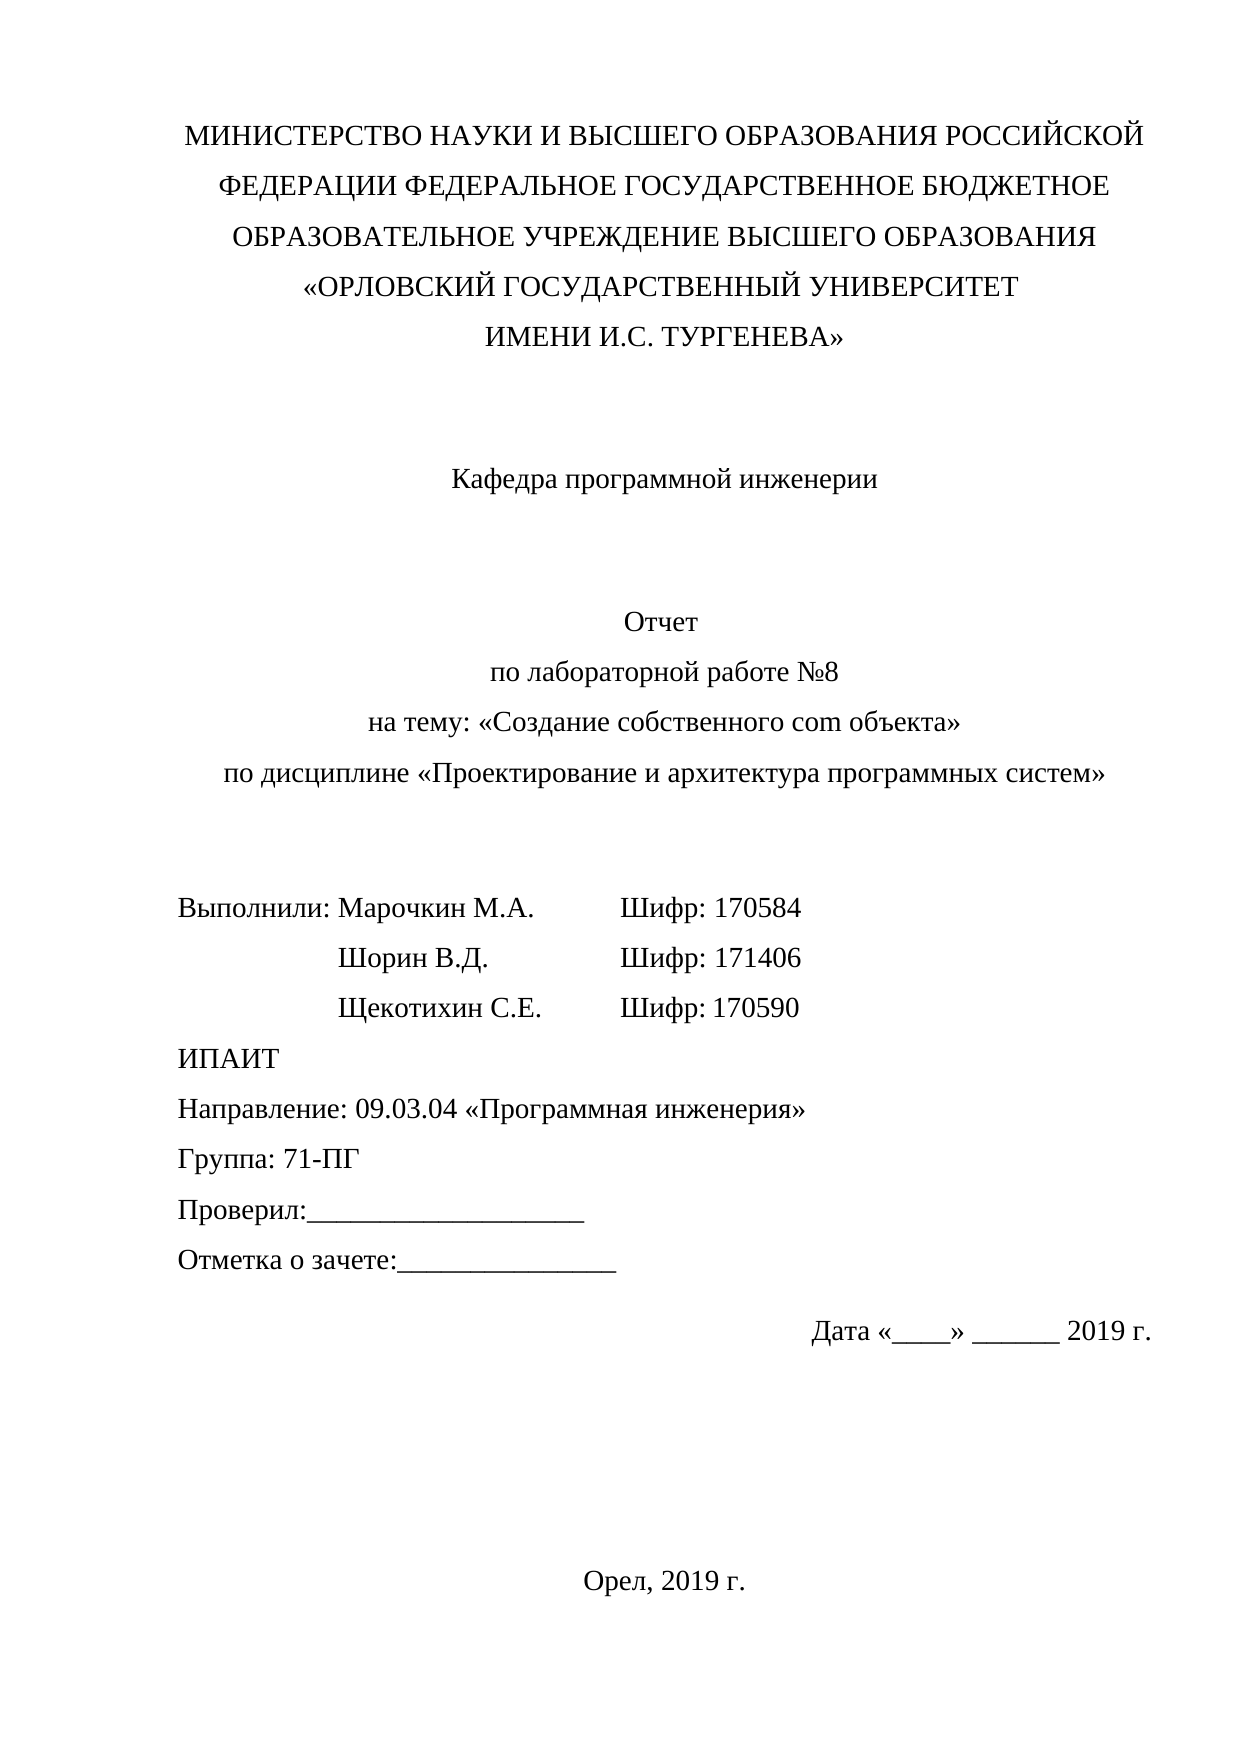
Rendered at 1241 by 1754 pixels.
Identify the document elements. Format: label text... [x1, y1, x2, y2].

text Кафедра программной инженерии [177, 462, 1152, 495]
text МИНИСТЕРСТВО НАУКИ И ВЫСШЕГО ОБРАЗОВАНИЯ РОССИЙСКОЙ ФЕДЕРАЦИИ ФЕДЕРАЛЬНОЕ ГОСУДАРСТВЕННОЕ БЮДЖЕТНОЕ ОБРАЗОВАТЕЛЬНОЕ УЧРЕЖДЕНИЕ ВЫСШЕГО ОБРАЗОВАНИЯ «ОРЛОВСКИЙ ГОСУДАРСТВЕННЫЙ УНИВЕРСИТЕТ ИМЕНИ И.С. ТУРГЕНЕВА» [177, 118, 1152, 353]
text Дата «____» ______ 2019 г. [177, 1313, 1152, 1386]
text Орел, 2019 г. [177, 1563, 1152, 1596]
text Отчет по лабораторной работе №8 на тему: «Создание собственного com объекта» по дисциплине «Проектирование и архитектура программных систем» [177, 604, 1152, 788]
text Выполнили: Марочкин М.А. Шифр: 170584 Шорин В.Д. Шифр: 171406 Щекотихин С.Е. Шифр: 170590 ИПАИТ Направление: 09.03.04 «Программная инженерия» Группа: 71-ПГ Проверил:___________________ Отметка о зачете:_______________ [177, 890, 1152, 1276]
